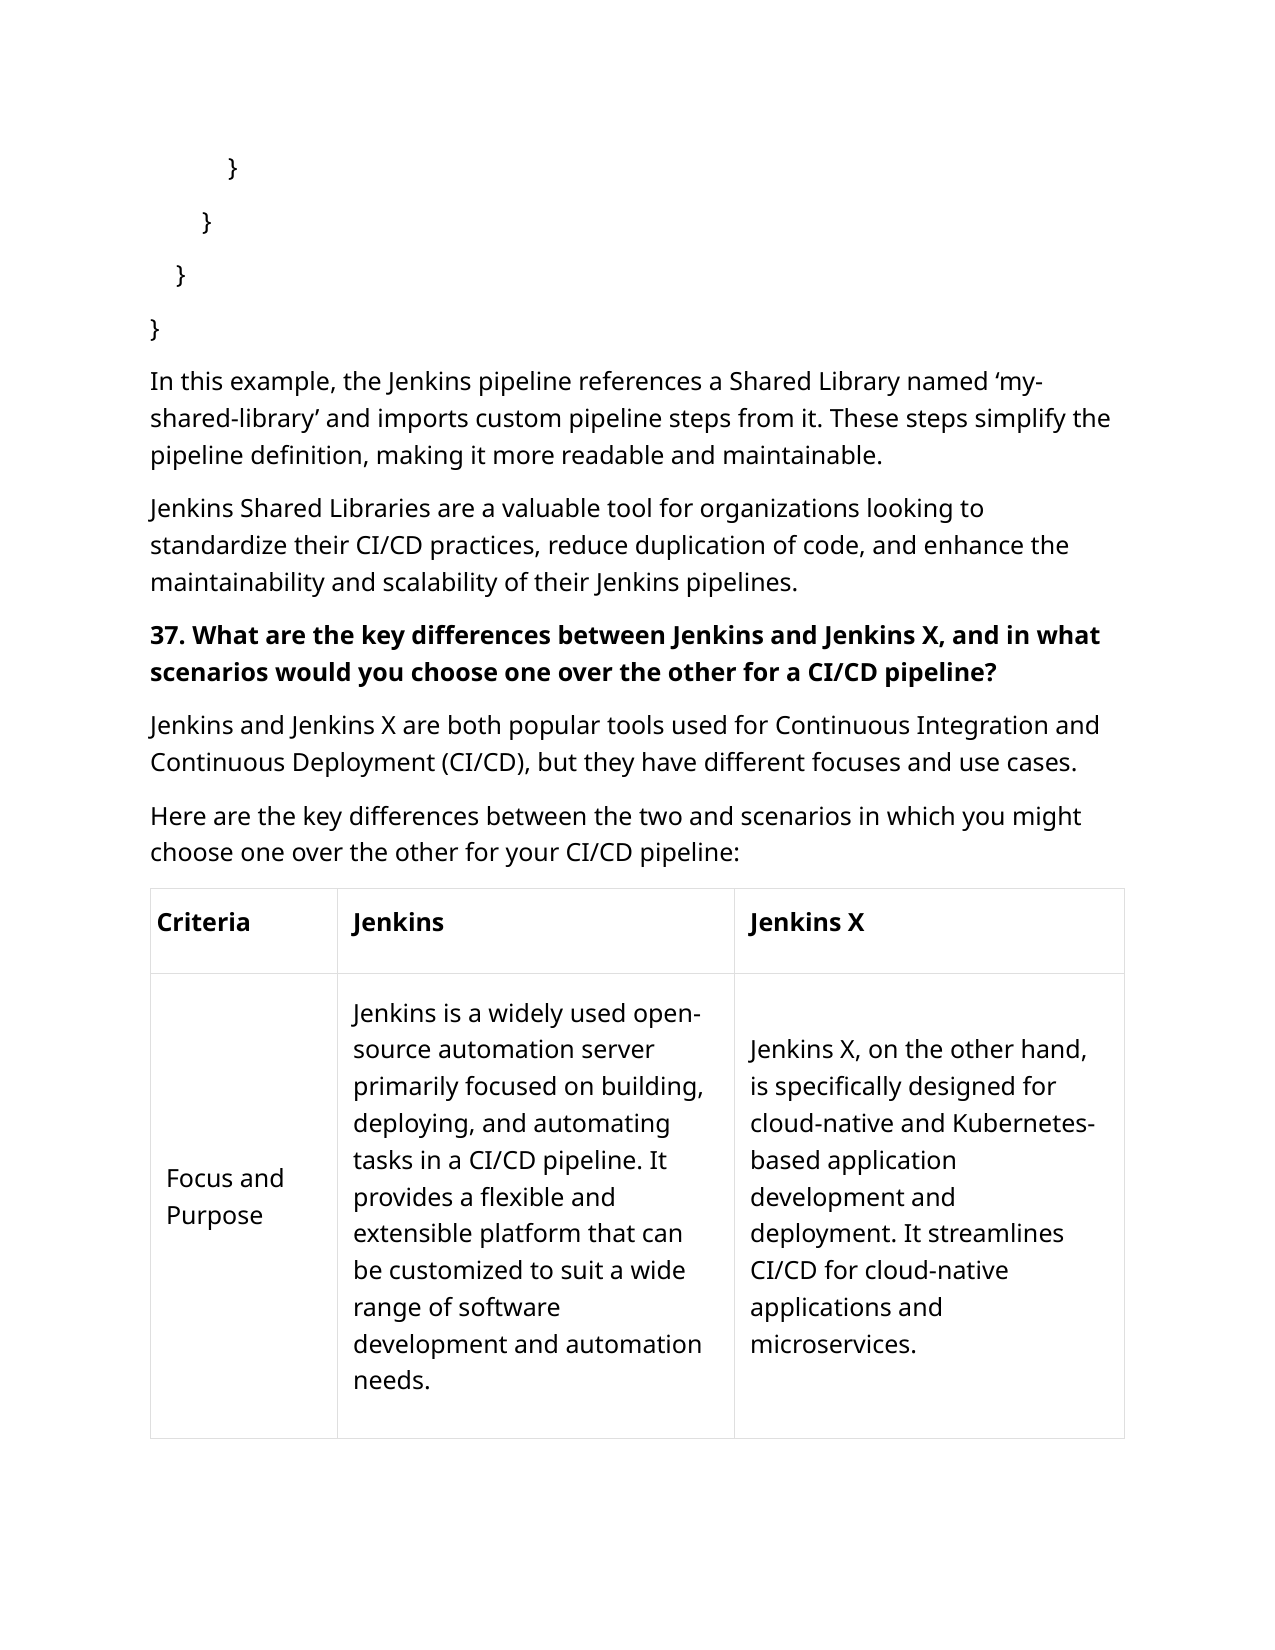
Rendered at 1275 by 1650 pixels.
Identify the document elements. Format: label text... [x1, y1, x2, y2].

text } [150, 203, 1125, 237]
table_header Jenkins X [735, 889, 1124, 973]
table_cell Jenkins is a widely used open-source automation server primarily focused on building, deploying, and automating tasks in a CI/CD pipeline. It provides a flexible and extensible platform that can be customized to suit a wide range of software development and automation needs. [338, 974, 734, 1438]
table_cell Jenkins X, on the other hand, is specifically designed for cloud-native and Kubernetes-based application development and deployment. It streamlines CI/CD for cloud-native applications and microservices. [735, 974, 1124, 1438]
table_header Criteria [151, 889, 337, 973]
text Jenkins and Jenkins X are both popular tools used for Continuous Integration and Continuous Deployment (CI/CD), but they have different focuses and use cases. [150, 708, 1125, 779]
text } [150, 150, 1125, 184]
text In this example, the Jenkins pipeline references a Shared Library named ‘my-shared-library’ and imports custom pipeline steps from it. These steps simplify the pipeline definition, making it more readable and maintainable. [150, 364, 1125, 471]
text Here are the key differences between the two and scenarios in which you might choose one over the other for your CI/CD pipeline: [150, 798, 1125, 869]
table_cell Focus and Purpose [151, 974, 337, 1438]
text Jenkins Shared Libraries are a valuable tool for organizations looking to standardize their CI/CD practices, reduce duplication of code, and enhance the maintainability and scalability of their Jenkins pipelines. [150, 491, 1125, 598]
text 37. What are the key differences between Jenkins and Jenkins X, and in what scenarios would you choose one over the other for a CI/CD pipeline? [150, 618, 1125, 688]
text } [150, 257, 1125, 291]
text } [150, 310, 1125, 344]
table_header Jenkins [338, 889, 734, 973]
